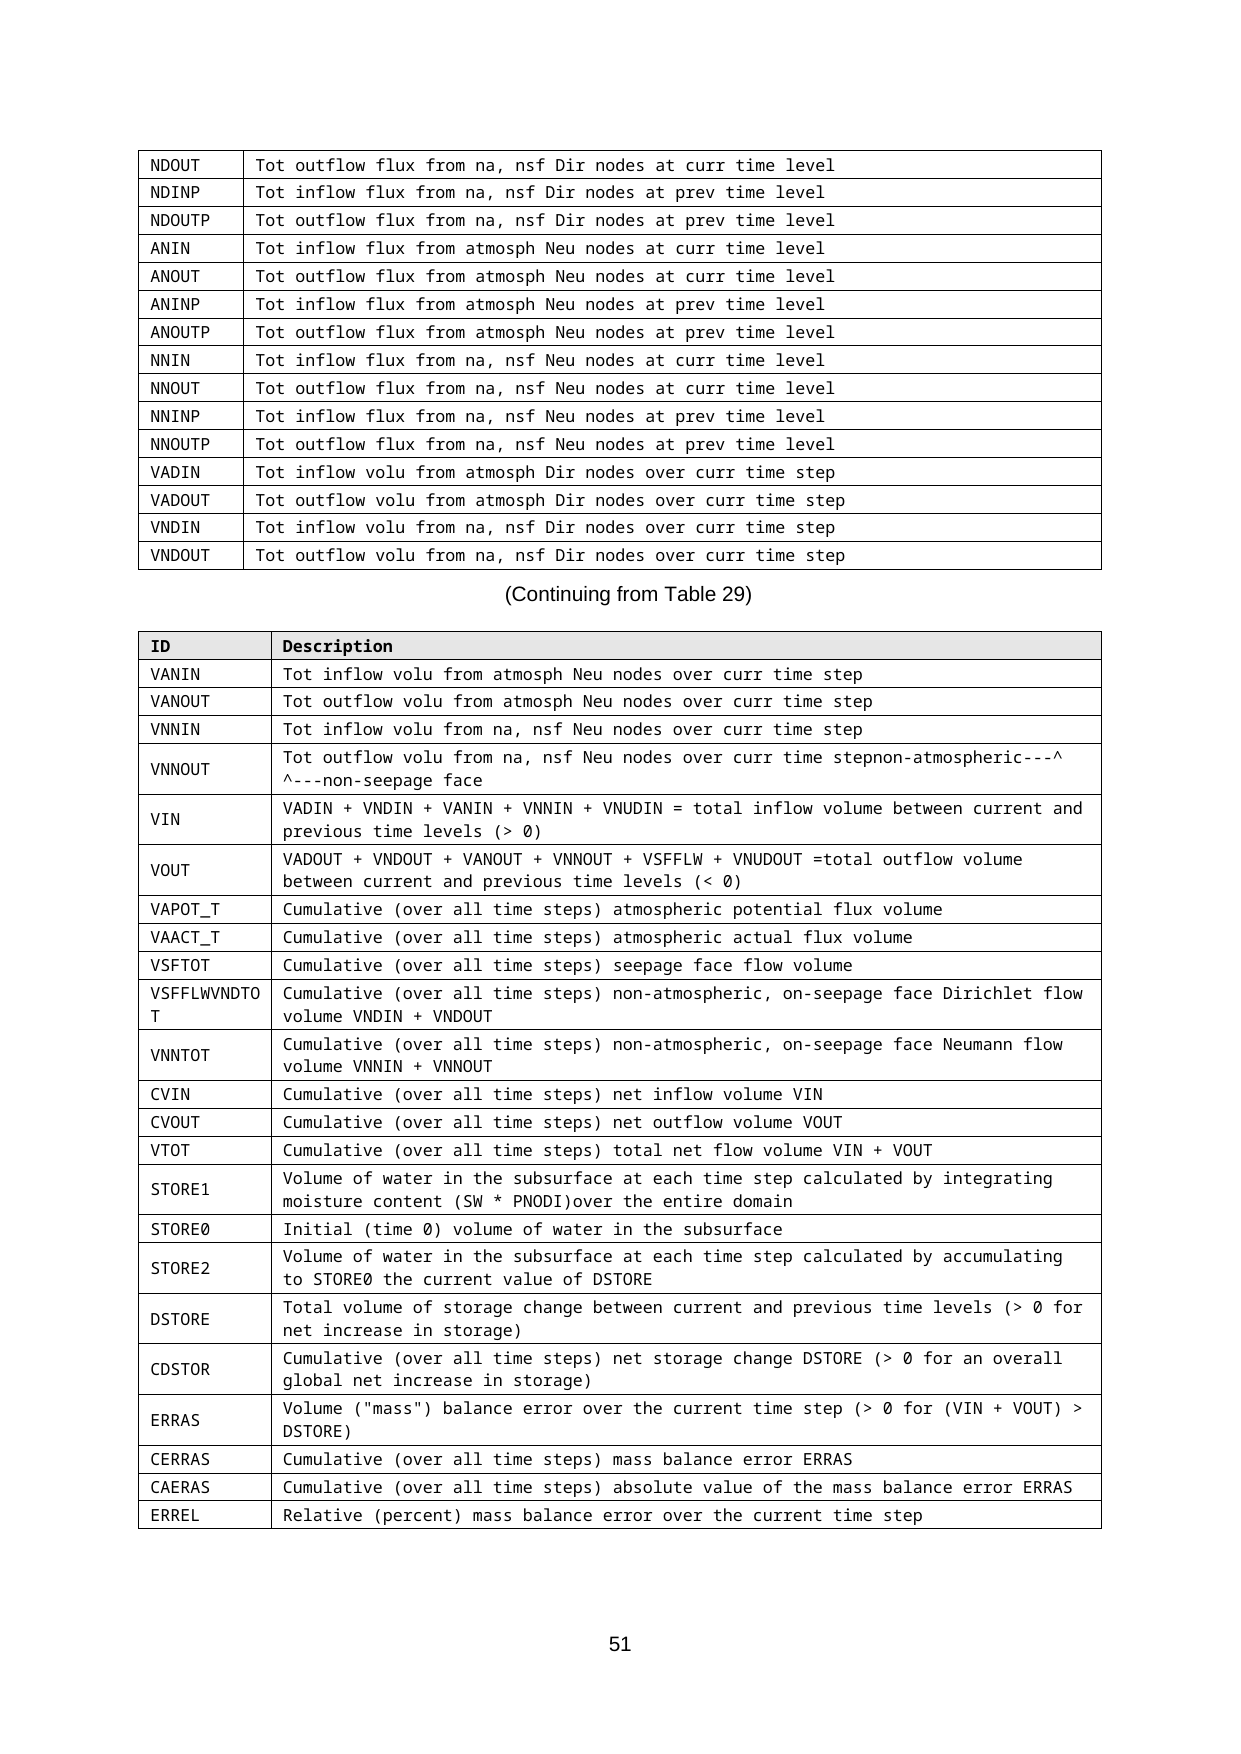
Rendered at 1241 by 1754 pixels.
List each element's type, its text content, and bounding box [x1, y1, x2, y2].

table_cell CAERAS [139, 1474, 271, 1500]
table_cell VIN [139, 795, 271, 844]
table_cell VADOUT [139, 486, 243, 513]
table_cell VNDOUT [139, 542, 243, 569]
table_cell VAPOT_T [139, 896, 271, 923]
table_cell Tot inflow volu from atmosph Neu nodes over curr time step [272, 660, 1101, 687]
table_header ID [139, 632, 271, 659]
table_cell DSTORE [139, 1294, 271, 1343]
table_cell Tot inflow volu from na, nsf Dir nodes over curr time step [244, 514, 1101, 541]
table_cell VOUT [139, 845, 271, 895]
table_cell Volume of water in the subsurface at each time step calculated by accumulating to STORE0 the current value of DSTORE [272, 1243, 1101, 1293]
table_cell Tot outflow volu from na, nsf Dir nodes over curr time step [244, 542, 1101, 569]
table_cell Total volume of storage change between current and previous time levels (> 0 for net increase in storage) [272, 1294, 1101, 1343]
table_cell VTOT [139, 1137, 271, 1163]
table_cell Tot outflow flux from na, nsf Dir nodes at curr time level [244, 151, 1101, 178]
table_cell NDOUTP [139, 207, 243, 234]
table_cell Cumulative (over all time steps) mass balance error ERRAS [272, 1446, 1101, 1472]
table_cell Volume ("mass") balance error over the current time step (> 0 for (VIN + VOUT) > DSTORE) [272, 1395, 1101, 1444]
table_cell STORE1 [139, 1165, 271, 1214]
table_cell Cumulative (over all time steps) non‐atmospheric, on‐seepage face Dirichlet flow volume VNDIN + VNDOUT [272, 980, 1101, 1029]
table_cell VADOUT + VNDOUT + VANOUT + VNNOUT + VSFFLW + VNUDOUT =total outflow volume between current and previous time levels (< 0) [272, 845, 1101, 895]
table_cell Tot outflow flux from atmosph Neu nodes at curr time level [244, 263, 1101, 289]
table_cell Cumulative (over all time steps) absolute value of the mass balance error ERRAS [272, 1474, 1101, 1500]
table_cell Cumulative (over all time steps) atmospheric potential flux volume [272, 896, 1101, 923]
table_cell ANOUTP [139, 319, 243, 345]
table_cell VSFTOT [139, 952, 271, 978]
table_cell STORE2 [139, 1243, 271, 1293]
table_cell VANIN [139, 660, 271, 687]
table_cell VADIN [139, 458, 243, 485]
table_cell Tot inflow volu from na, nsf Neu nodes over curr time step [272, 716, 1101, 743]
table_cell Tot inflow flux from na, nsf Neu nodes at prev time level [244, 402, 1101, 429]
table_cell Cumulative (over all time steps) net inflow volume VIN [272, 1081, 1101, 1108]
table_cell Tot outflow flux from atmosph Neu nodes at prev time level [244, 319, 1101, 345]
table_cell Cumulative (over all time steps) net storage change DSTORE (> 0 for an overall global net increase in storage) [272, 1344, 1101, 1394]
table_cell Cumulative (over all time steps) atmospheric actual flux volume [272, 924, 1101, 951]
table_cell Tot inflow flux from na, nsf Dir nodes at prev time level [244, 179, 1101, 206]
table_cell Cumulative (over all time steps) total net flow volume VIN + VOUT [272, 1137, 1101, 1163]
table_cell Tot inflow flux from atmosph Neu nodes at curr time level [244, 235, 1101, 262]
table_cell Cumulative (over all time steps) non‐atmospheric, on‐seepage face Neumann flow volume VNNIN + VNNOUT [272, 1030, 1101, 1080]
table_cell CERRAS [139, 1446, 271, 1472]
table_cell Tot outflow flux from na, nsf Dir nodes at prev time level [244, 207, 1101, 234]
table_cell VNNTOT [139, 1030, 271, 1080]
table_cell Tot outflow volu from atmosph Neu nodes over curr time step [272, 688, 1101, 715]
table_cell Tot outflow volu from atmosph Dir nodes over curr time step [244, 486, 1101, 513]
table_cell ERRAS [139, 1395, 271, 1444]
table_cell VNNOUT [139, 744, 271, 793]
table_cell NDOUT [139, 151, 243, 178]
table_cell Initial (time 0) volume of water in the subsurface [272, 1215, 1101, 1242]
table_cell ANIN [139, 235, 243, 262]
table_cell VANOUT [139, 688, 271, 715]
table_cell Tot outflow flux from na, nsf Neu nodes at prev time level [244, 430, 1101, 457]
table_cell NNIN [139, 346, 243, 373]
table_cell Tot outflow flux from na, nsf Neu nodes at curr time level [244, 374, 1101, 401]
table_cell Volume of water in the subsurface at each time step calculated by integrating moisture content (SW * PNODI)over the entire domain [272, 1165, 1101, 1214]
table_cell STORE0 [139, 1215, 271, 1242]
table_cell Tot inflow flux from na, nsf Neu nodes at curr time level [244, 346, 1101, 373]
table_cell VNNIN [139, 716, 271, 743]
table_cell ANOUT [139, 263, 243, 289]
table_cell NNINP [139, 402, 243, 429]
table_cell VAACT_T [139, 924, 271, 951]
table_header Description [272, 632, 1101, 659]
table_cell NNOUT [139, 374, 243, 401]
table_cell VSFFLWVNDTOT [139, 980, 271, 1029]
table_cell CVOUT [139, 1109, 271, 1136]
table_cell NDINP [139, 179, 243, 206]
table_cell NNOUTP [139, 430, 243, 457]
table_cell VNDIN [139, 514, 243, 541]
text (Continuing from Table 29) [150, 582, 1090, 606]
table_cell VADIN + VNDIN + VANIN + VNNIN + VNUDIN = total inflow volume between current and previous time levels (> 0) [272, 795, 1101, 844]
table_cell ERREL [139, 1501, 271, 1528]
table_cell Tot inflow flux from atmosph Neu nodes at prev time level [244, 291, 1101, 317]
table_cell Relative (percent) mass balance error over the current time step [272, 1501, 1101, 1528]
table_cell CDSTOR [139, 1344, 271, 1394]
table_cell ANINP [139, 291, 243, 317]
table_cell Cumulative (over all time steps) net outflow volume VOUT [272, 1109, 1101, 1136]
table_cell CVIN [139, 1081, 271, 1108]
table_cell Tot outflow volu from na, nsf Neu nodes over curr time stepnon‐atmospheric‐‐‐^ ^‐‐‐non‐seepage face [272, 744, 1101, 793]
table_cell Tot inflow volu from atmosph Dir nodes over curr time step [244, 458, 1101, 485]
table_cell Cumulative (over all time steps) seepage face flow volume [272, 952, 1101, 978]
